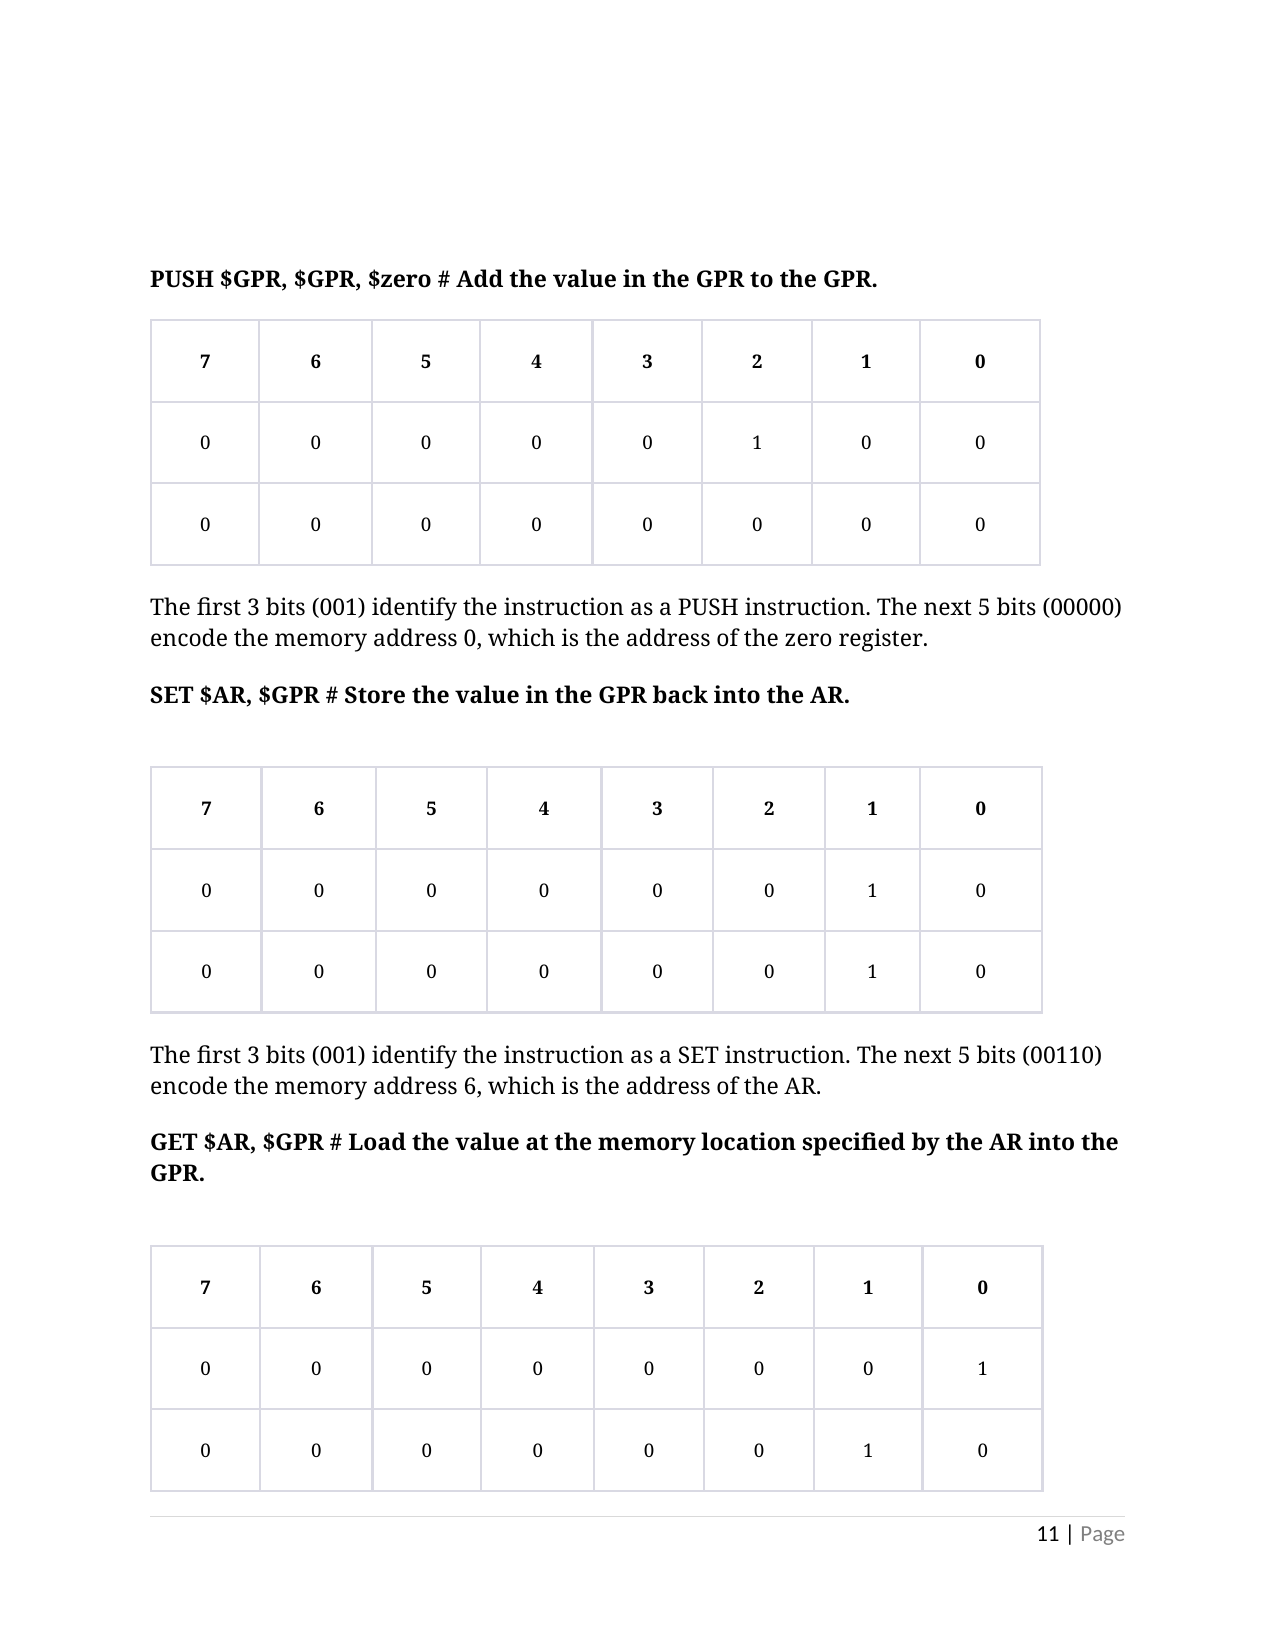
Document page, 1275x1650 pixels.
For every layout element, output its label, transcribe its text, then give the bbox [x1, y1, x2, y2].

table_header 2 [705, 1247, 813, 1327]
table_header 4 [488, 768, 600, 848]
table_cell 0 [261, 1410, 371, 1490]
table_cell 1 [826, 932, 919, 1011]
table_header 1 [813, 321, 919, 401]
text The first 3 bits (001) identify the instruction as a SET instruction. The next 5 bits (00110) encode the memory address 6, which is the address of the AR. [150, 1038, 1125, 1101]
table_cell 0 [714, 850, 824, 930]
table_cell 0 [482, 1410, 593, 1490]
table_header 5 [373, 321, 479, 401]
table_cell 0 [488, 850, 600, 930]
table_cell 0 [488, 932, 600, 1011]
table_cell 0 [152, 403, 258, 482]
table_cell 0 [921, 403, 1039, 482]
table_cell 0 [152, 484, 258, 564]
text The first 3 bits (001) identify the instruction as a PUSH instruction. The next 5 bits (00000) encode the memory address 0, which is the address of the zero register. [150, 591, 1125, 654]
table_cell 0 [921, 850, 1041, 930]
text SET $AR, $GPR # Store the value in the GPR back into the AR. [150, 679, 1125, 710]
table_header 1 [815, 1247, 921, 1327]
table_header 2 [714, 768, 824, 848]
table_header 0 [921, 321, 1039, 401]
table_header 3 [595, 1247, 703, 1327]
table_cell 0 [260, 484, 371, 564]
table_header 0 [921, 768, 1041, 848]
table_header 1 [826, 768, 919, 848]
table_header 3 [594, 321, 701, 401]
table_cell 0 [705, 1410, 813, 1490]
table_header 0 [924, 1247, 1041, 1327]
text GET $AR, $GPR # Load the value at the memory location specified by the AR into the GPR. [150, 1126, 1125, 1188]
table_cell 0 [373, 403, 479, 482]
table_header 5 [377, 768, 486, 848]
table_cell 0 [377, 932, 486, 1011]
table_cell 0 [152, 850, 260, 930]
table_header 4 [482, 1247, 593, 1327]
table_cell 0 [813, 484, 919, 564]
table_cell 0 [261, 1329, 371, 1408]
table_cell 0 [603, 850, 712, 930]
table_cell 0 [924, 1410, 1041, 1490]
table_cell 0 [260, 403, 371, 482]
table_header 3 [603, 768, 712, 848]
table_cell 0 [374, 1329, 480, 1408]
table_cell 0 [373, 484, 479, 564]
table_cell 0 [595, 1410, 703, 1490]
table_header 7 [152, 1247, 259, 1327]
table_cell 0 [921, 484, 1039, 564]
table_cell 0 [815, 1329, 921, 1408]
table_cell 1 [924, 1329, 1041, 1408]
table_header 6 [263, 768, 375, 848]
table_cell 0 [921, 932, 1041, 1011]
table_cell 0 [152, 1329, 259, 1408]
table_header 6 [261, 1247, 371, 1327]
table_cell 0 [705, 1329, 813, 1408]
table_cell 0 [263, 850, 375, 930]
text PUSH $GPR, $GPR, $zero # Add the value in the GPR to the GPR. [150, 262, 1125, 294]
table_header 5 [374, 1247, 480, 1327]
table_cell 0 [482, 1329, 593, 1408]
table_header 7 [152, 321, 258, 401]
table_cell 0 [481, 484, 591, 564]
table_cell 0 [714, 932, 824, 1011]
table_cell 0 [813, 403, 919, 482]
table_cell 0 [374, 1410, 480, 1490]
table_header 6 [260, 321, 371, 401]
table_cell 1 [815, 1410, 921, 1490]
table_cell 0 [152, 932, 260, 1011]
table_cell 0 [481, 403, 591, 482]
table_header 2 [703, 321, 811, 401]
table_cell 0 [703, 484, 811, 564]
table_cell 0 [595, 1329, 703, 1408]
table_cell 0 [603, 932, 712, 1011]
table_cell 1 [703, 403, 811, 482]
table_cell 0 [152, 1410, 259, 1490]
table_cell 1 [826, 850, 919, 930]
table_cell 0 [263, 932, 375, 1011]
table_header 7 [152, 768, 260, 848]
table_cell 0 [594, 484, 701, 564]
table_cell 0 [377, 850, 486, 930]
table_cell 0 [594, 403, 701, 482]
table_header 4 [481, 321, 591, 401]
